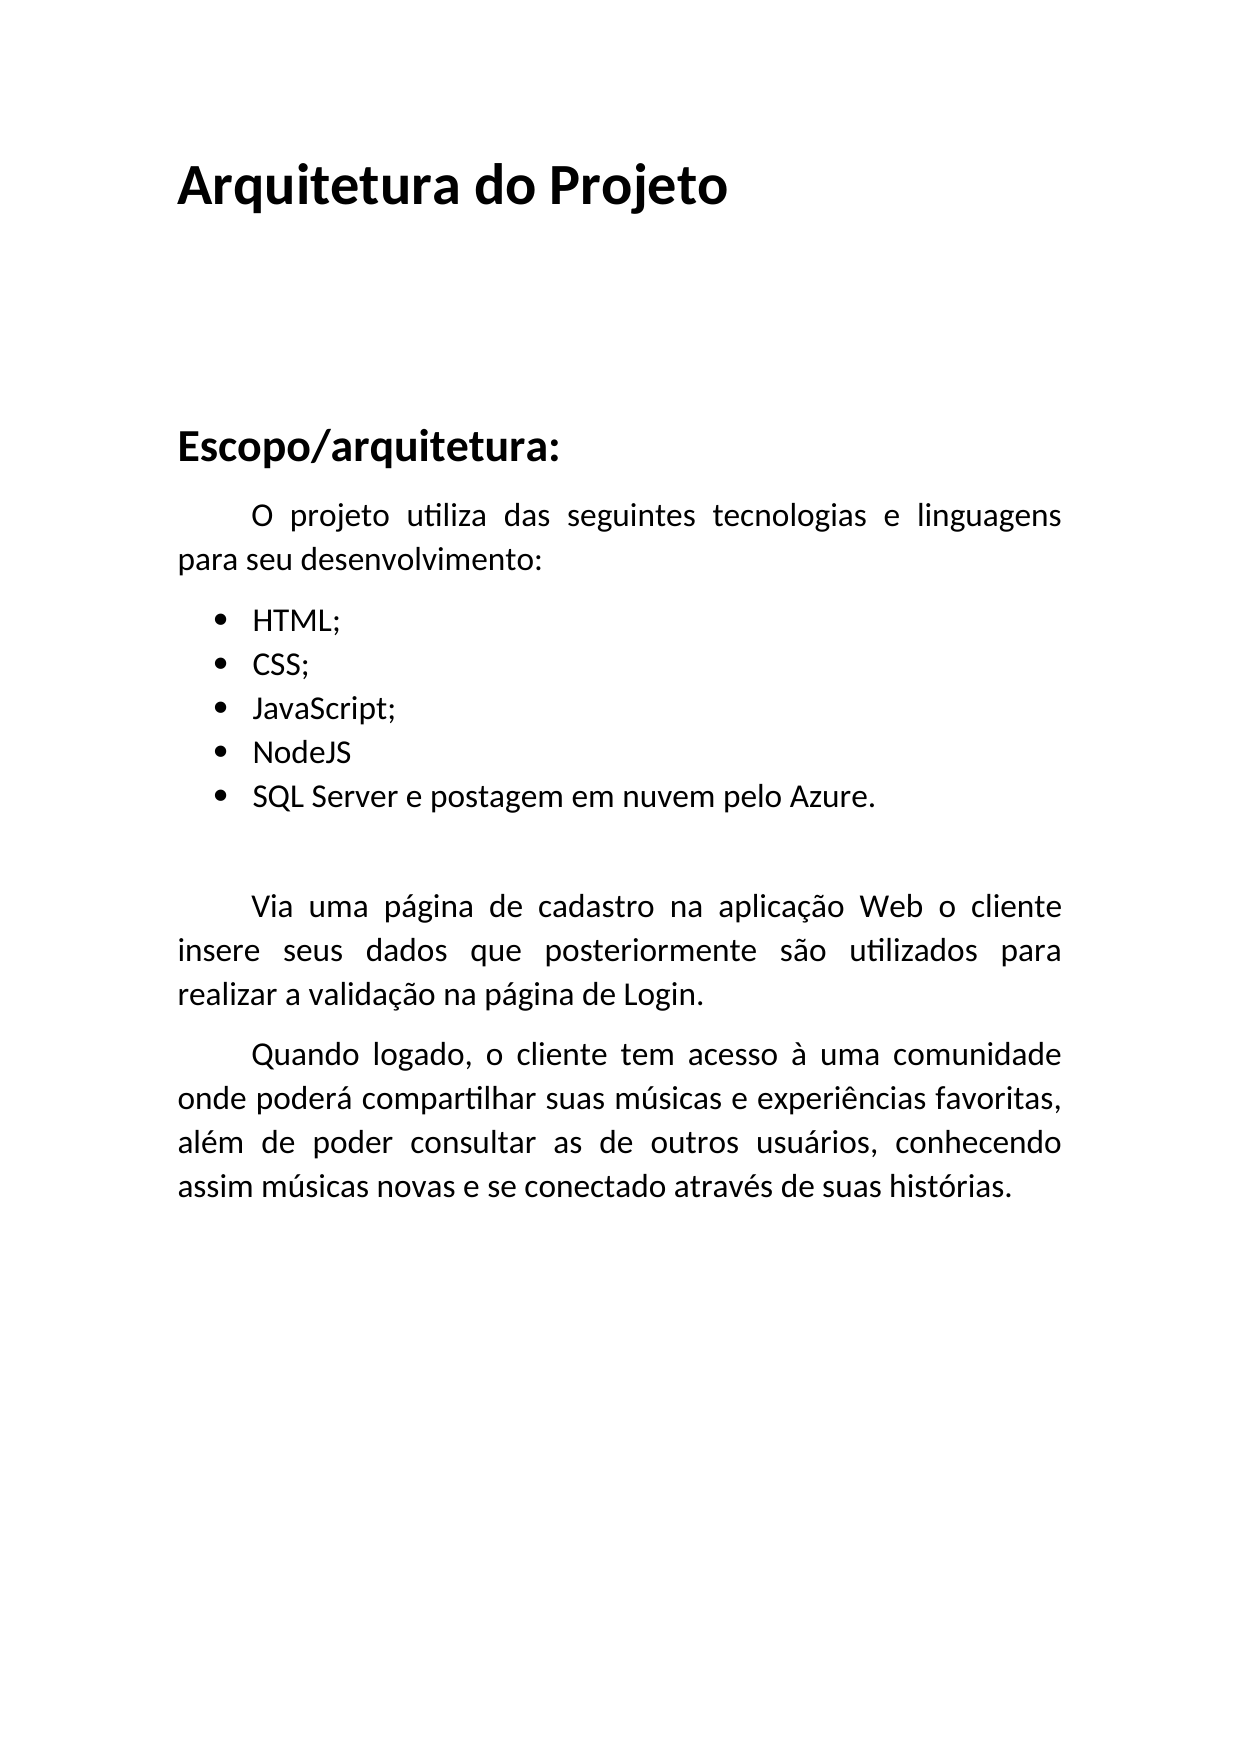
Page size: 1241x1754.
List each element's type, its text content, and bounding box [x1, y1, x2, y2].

text O projeto utiliza das seguintes tecnologias e linguagens para seu desenvolvimento: [177, 494, 1063, 579]
list CSS; [215, 643, 1063, 683]
list NodeJS [215, 731, 1063, 771]
text Escopo/arquitetura: [177, 417, 1063, 473]
list HTML; [215, 599, 1063, 639]
list JavaScript; [215, 687, 1063, 727]
list SQL Server e postagem em nuvem pelo Azure. [215, 774, 1063, 815]
text Arquitetura do Projeto [177, 148, 1063, 219]
text Quando logado, o cliente tem acesso à uma comunidade onde poderá compartilhar suas músicas e experiências favoritas, além de poder consultar as de outros usuários, conhecendo assim músicas novas e se conectado através de suas histórias. [177, 1033, 1063, 1206]
text Via uma página de cadastro na aplicação Web o cliente insere seus dados que posteriormente são utilizados para realizar a validação na página de Login. [177, 885, 1063, 1013]
